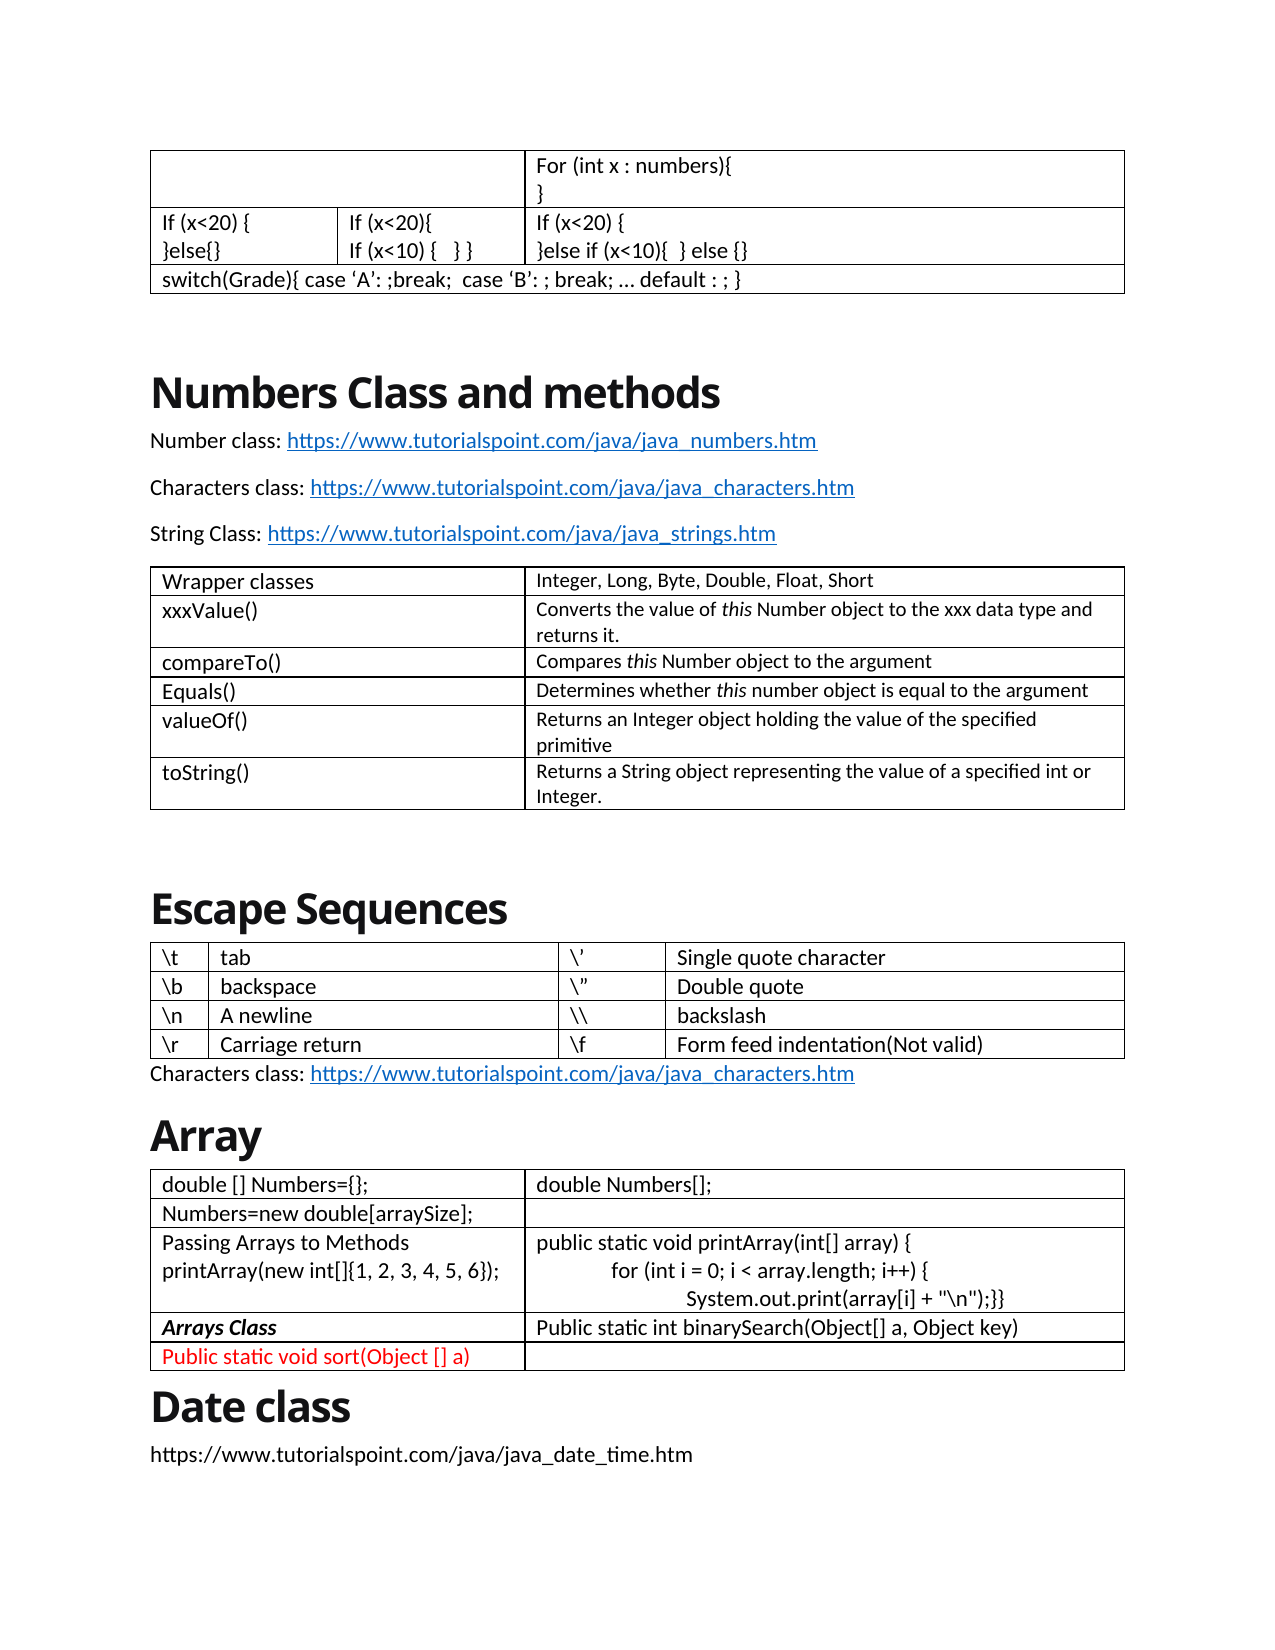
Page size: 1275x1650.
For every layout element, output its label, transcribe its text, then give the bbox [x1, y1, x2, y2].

table_cell Public static int binarySearch(Object[] a, Object key) [526, 1313, 1124, 1341]
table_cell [151, 151, 524, 207]
table_cell Determines whether this number object is equal to the argument [526, 678, 1124, 705]
text Characters class: https://www.tutorialspoint.com/java/java_characters.htm [150, 473, 1125, 501]
table_cell switch(Grade){ case ‘A’: ;break; case ‘B’: ; break; … default : ; } [151, 265, 1124, 293]
table_cell [526, 1199, 1124, 1227]
table_cell Arrays Class [151, 1313, 524, 1341]
table_header Single quote character [666, 943, 1124, 971]
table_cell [526, 151, 1124, 207]
table_cell Carriage return [209, 1030, 558, 1058]
table_cell toString() [151, 758, 524, 809]
table_header \’ [559, 943, 665, 971]
text String Class: https://www.tutorialspoint.com/java/java_strings.htm [150, 519, 1125, 547]
table_cell backslash [666, 1001, 1124, 1029]
table_cell xxxValue() [151, 596, 524, 647]
table_cell Equals() [151, 678, 524, 705]
table_cell A newline [209, 1001, 558, 1029]
table_cell backspace [209, 972, 558, 1000]
table_cell Form feed indentation(Not valid) [666, 1030, 1124, 1058]
table_cell Double quote [666, 972, 1124, 1000]
table_header double Numbers[]; [526, 1170, 1124, 1198]
text Characters class: https://www.tutorialspoint.com/java/java_characters.htm [150, 1059, 1125, 1087]
table_cell compareTo() [151, 648, 524, 676]
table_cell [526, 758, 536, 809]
table_header Wrapper classes [151, 568, 524, 595]
table_cell If (x<20) { }else{} [151, 208, 337, 264]
table_cell \n [151, 1001, 208, 1029]
table_header double [] Numbers={}; [151, 1170, 524, 1198]
subtitle Date class [150, 1376, 1120, 1435]
table_cell [526, 1343, 1124, 1370]
table_cell Passing Arrays to Methods printArray(new int[]{1, 2, 3, 4, 5, 6}); [151, 1228, 524, 1312]
table_cell \f [559, 1030, 665, 1058]
table_cell Returns a String object representing the value of a specified int or Integer. [602, 758, 1124, 809]
table_cell Public static void sort(Object [] a) [151, 1343, 524, 1370]
table_cell \\ [559, 1001, 665, 1029]
text https://www.tutorialspoint.com/java/java_date_time.htm [150, 1440, 1125, 1468]
table_cell public static void printArray(int[] array) { for (int i = 0; i < array.length; i++) { System.out.print(array[i] + "\n");}} [526, 1228, 1124, 1312]
text Number class: https://www.tutorialspoint.com/java/java_numbers.htm [150, 426, 1125, 454]
table_cell Compares this Number object to the argument [526, 648, 1124, 676]
table_header Integer, Long, Byte, Double, Float, Short [526, 568, 1124, 595]
table_cell Returns an Integer object holding the value of the specified primitive [612, 706, 1124, 757]
table_cell \” [559, 972, 665, 1000]
table_cell valueOf() [151, 706, 524, 757]
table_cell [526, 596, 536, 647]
table_cell If (x<20){ If (x<10) { } } [338, 208, 524, 264]
table_cell \b [151, 972, 208, 1000]
subtitle Escape Sequences [150, 878, 1120, 937]
table_header tab [209, 943, 558, 971]
subtitle Array [150, 1106, 1120, 1164]
subtitle Numbers Class and methods [150, 362, 1120, 421]
table_cell If (x<20) { }else if (x<10){ } else {} [526, 208, 1124, 264]
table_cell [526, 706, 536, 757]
table_cell Converts the value of this Number object to the xxx data type and returns it. [620, 596, 1124, 647]
table_cell \r [151, 1030, 208, 1058]
table_header \t [151, 943, 208, 971]
table_cell Numbers=new double[arraySize]; [151, 1199, 524, 1227]
